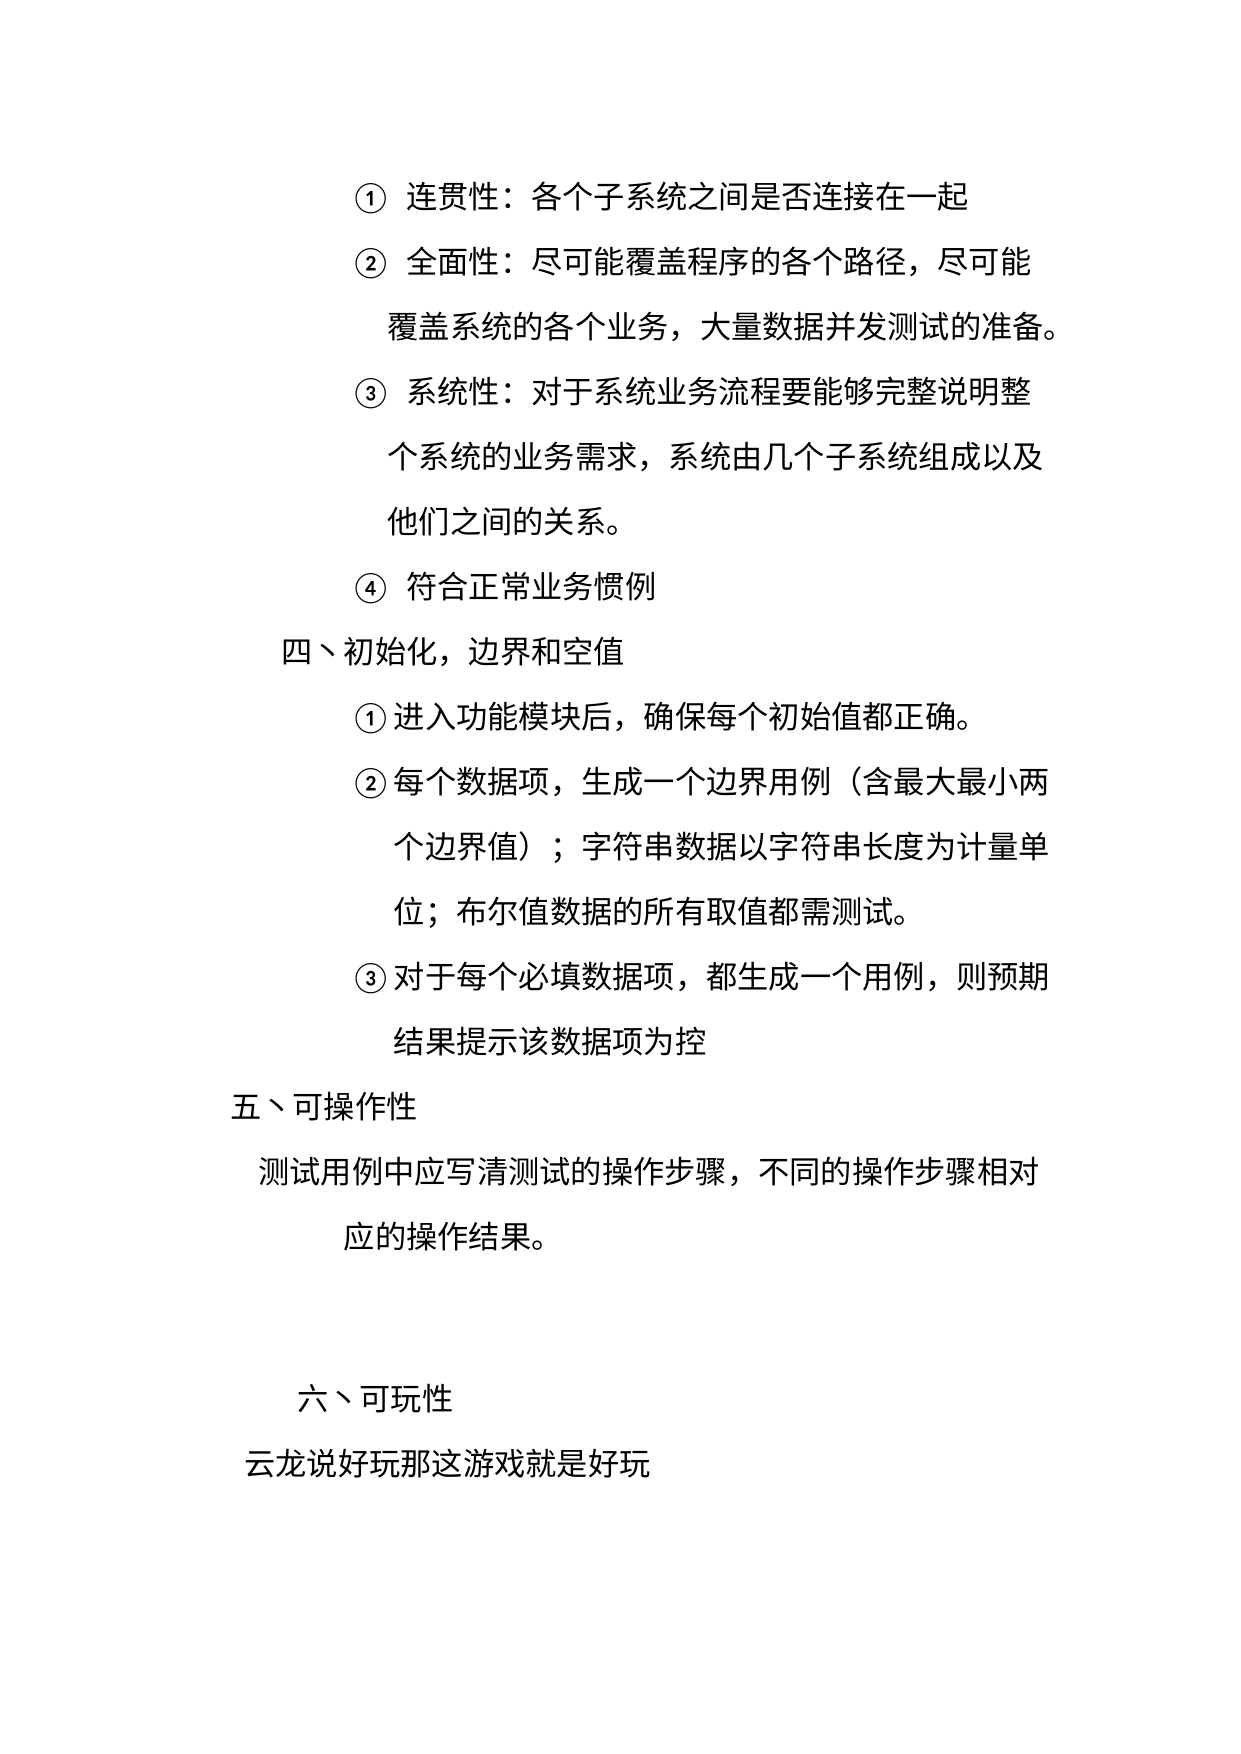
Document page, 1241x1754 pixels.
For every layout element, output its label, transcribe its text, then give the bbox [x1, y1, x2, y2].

list 对于每个必填数据项，都生成一个用例，则预期结果提示该数据项为控 [350, 942, 1053, 1072]
text 云龙说好玩那这游戏就是好玩 [187, 1429, 1053, 1494]
text 测试用例中应写清测试的操作步骤，不同的操作步骤相对应的操作结果。 [187, 1137, 1053, 1267]
list 符合正常业务惯例 [350, 552, 1053, 617]
list 进入功能模块后，确保每个初始值都正确。 [350, 682, 1053, 747]
text 六丶可玩性 [297, 1364, 1053, 1429]
text 四丶初始化，边界和空值 [187, 617, 1053, 682]
list 全面性：尽可能覆盖程序的各个路径，尽可能覆盖系统的各个业务，大量数据并发测试的准备。 [350, 227, 1053, 357]
text 五丶可操作性 [187, 1072, 1053, 1137]
list 系统性：对于系统业务流程要能够完整说明整个系统的业务需求，系统由几个子系统组成以及他们之间的关系。 [350, 357, 1053, 552]
list 每个数据项，生成一个边界用例（含最大最小两个边界值）；字符串数据以字符串长度为计量单位；布尔值数据的所有取值都需测试。 [350, 747, 1053, 942]
list 连贯性：各个子系统之间是否连接在一起 [350, 162, 1053, 227]
